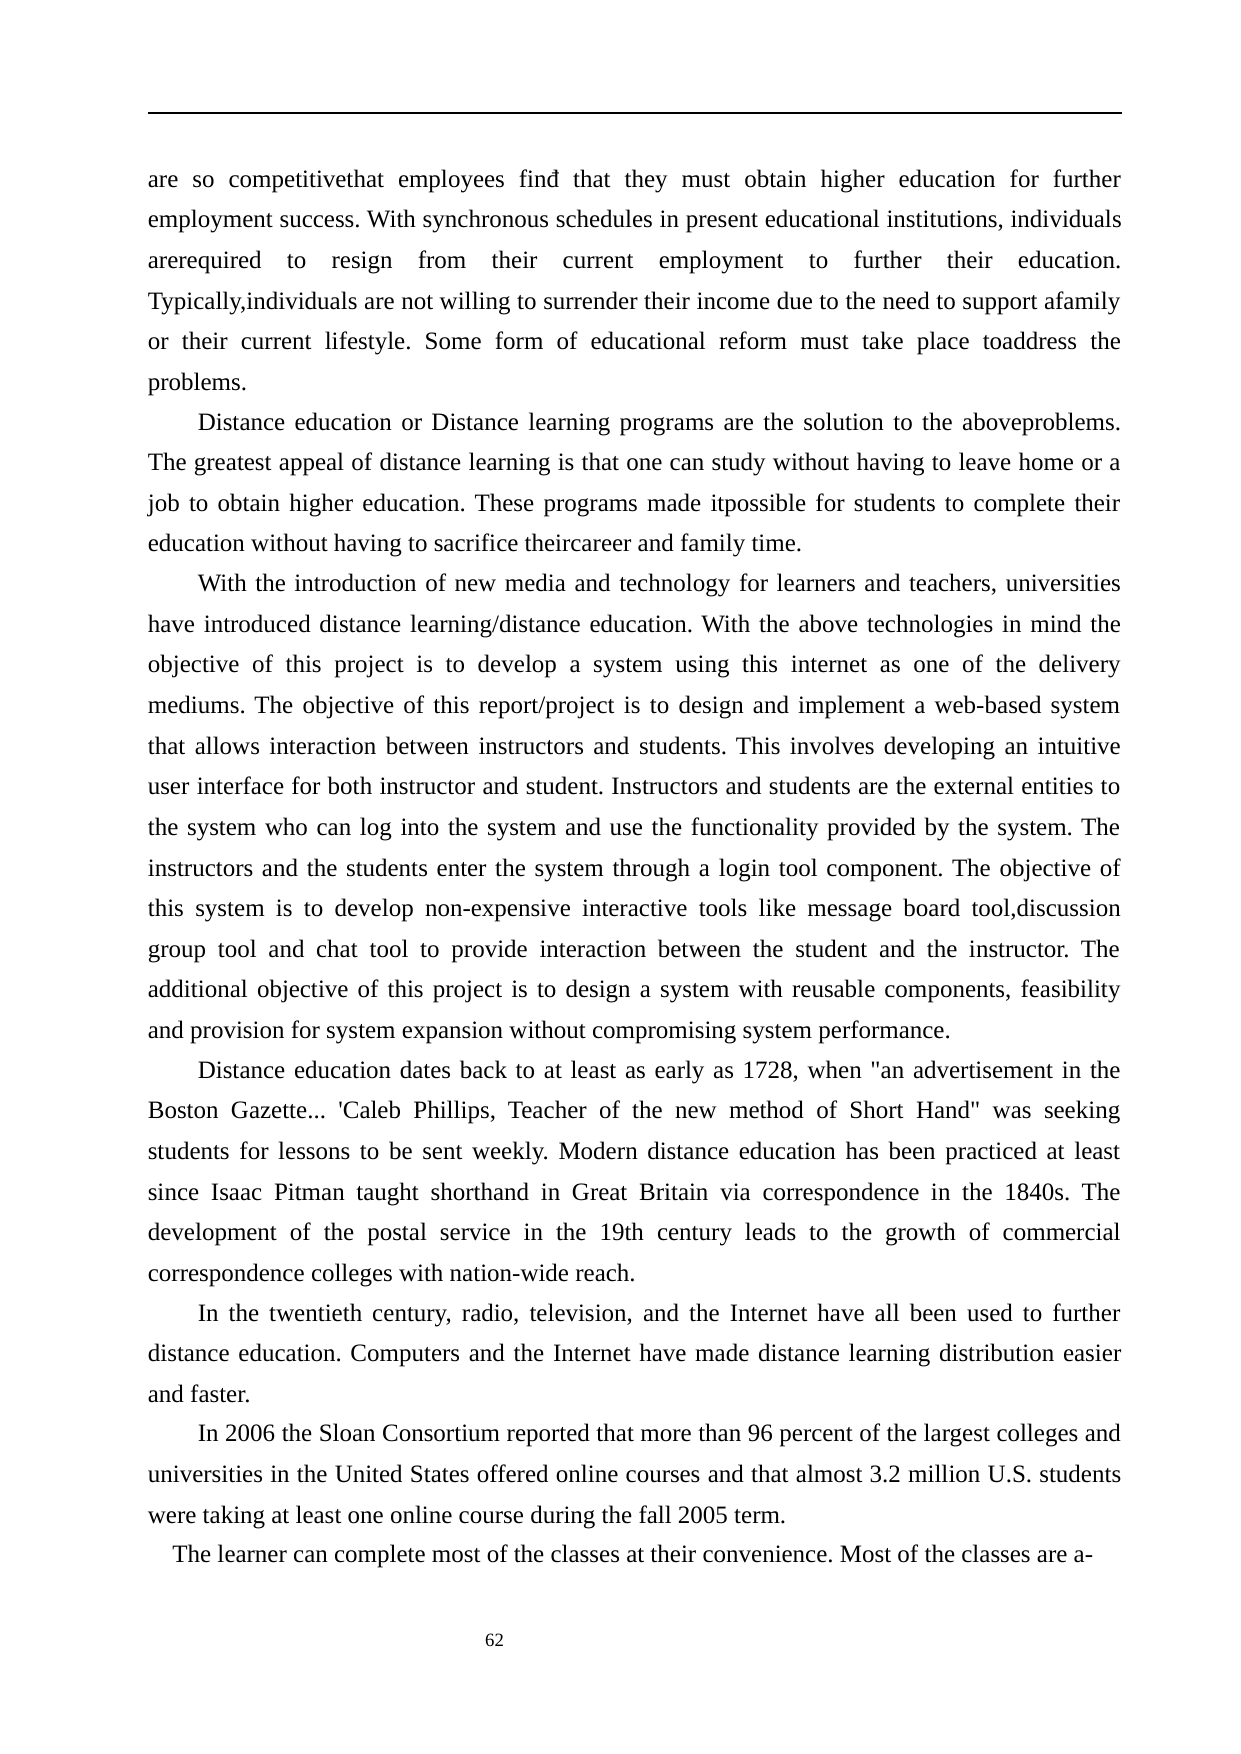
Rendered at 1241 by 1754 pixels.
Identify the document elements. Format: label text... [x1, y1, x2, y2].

text The learner can complete most of the classes at their convenience. Most of the classes are a- [148, 1538, 1122, 1570]
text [148, 162, 1122, 398]
text With the introduction of new media and technology for learners and teachers, universities have introduced distance learning/distance education. With the above technologies in mind the objective of this project is to develop a system using this internet as one of the delivery mediums. The objective of this report/project is to design and implement a web-based system that allows interaction between instructors and students. This involves developing an intuitive user interface for both instructor and student. Instructors and students are the external entities to the system who can log into the system and use the functionality provided by the system. The instructors and the students enter the system through a login tool component. The objective of this system is to develop non-expensive interactive tools like message board tool,discussion group tool and chat tool to provide interaction between the student and the instructor. The additional objective of this project is to design a system with reusable components, feasibility and provision for system expansion without compromising system performance. [148, 566, 1122, 1046]
text Distance education dates back to at least as early as 1728, when "an advertisement in the Boston Gazette... 'Caleb Phillips, Teacher of the new method of Short Hand" was seeking students for lessons to be sent weekly. Modern distance education has been practiced at least since Isaac Pitman taught shorthand in Great Britain via correspondence in the 1840s. The development of the postal service in the 19th century leads to the growth of commercial correspondence colleges with nation-wide reach. [148, 1053, 1122, 1288]
text In 2006 the Sloan Consortium reported that more than 96 percent of the largest colleges and universities in the United States offered online courses and that almost 3.2 million U.S. students were taking at least one online course during the fall 2005 term. [148, 1417, 1122, 1530]
text In the twentieth century, radio, television, and the Internet have all been used to further distance education. Computers and the Internet have made distance learning distribution easier and faster. [148, 1296, 1122, 1409]
text Distance education or Distance learning programs are the solution to the aboveproblems. The greatest appeal of distance learning is that one can study without having to leave home or a job to obtain higher education. These programs made itpossible for students to complete their education without having to sacrifice theircareer and family time. [148, 405, 1122, 559]
